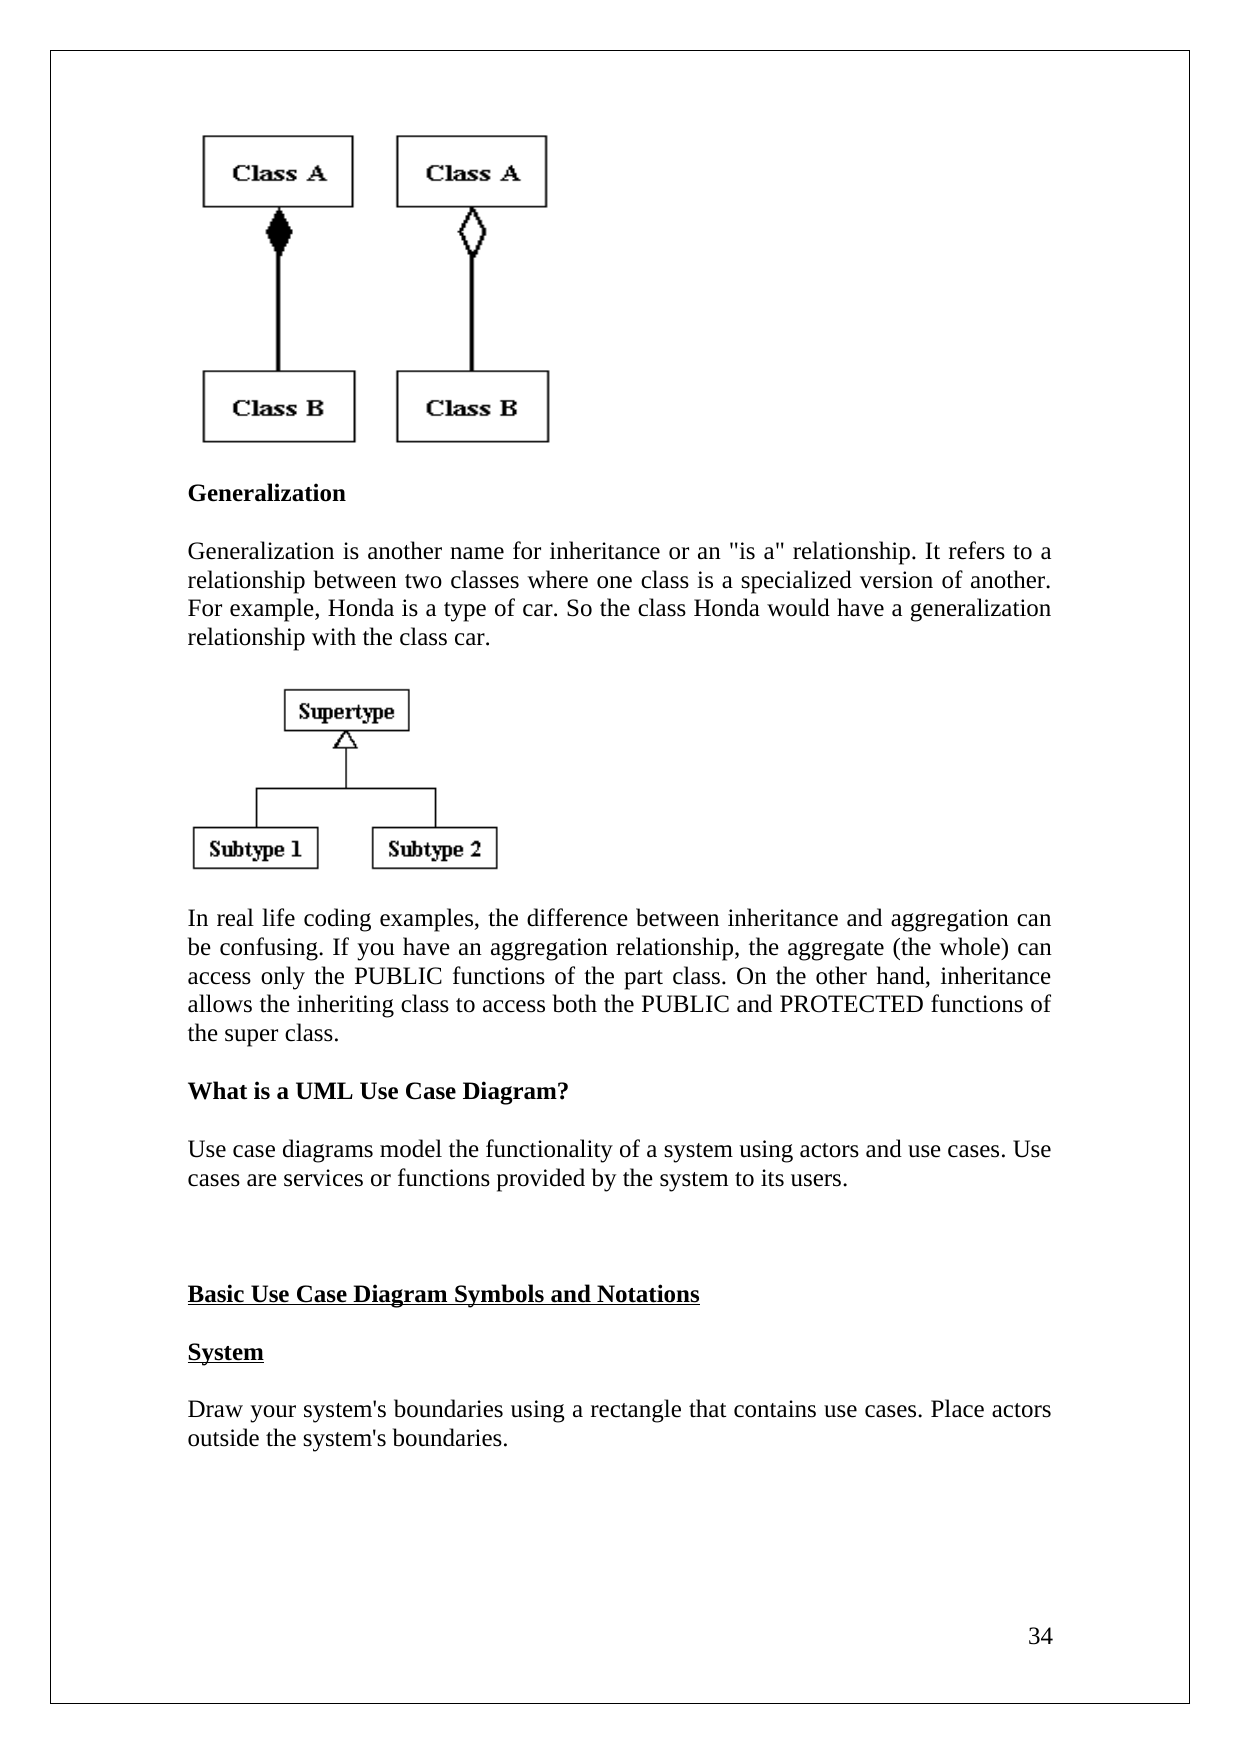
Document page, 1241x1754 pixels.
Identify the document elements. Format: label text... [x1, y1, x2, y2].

text Draw your system's boundaries using a rectangle that contains use cases. Place actors outside the system's boundaries. [187, 1394, 1053, 1452]
text System [187, 1337, 1053, 1365]
text In real life coding examples, the difference between inheritance and aggregation can be confusing. If you have an aggregation relationship, the aggregate (the whole) can access only the PUBLIC functions of the part class. On the other hand, inheritance allows the inheriting class to access both the PUBLIC and PROTECTED functions of the super class. [187, 903, 1053, 1047]
text Basic Use Case Diagram Symbols and Notations [187, 1279, 1053, 1307]
text What is a UML Use Case Diagram? [187, 1076, 1053, 1105]
picture [187, 132, 566, 449]
text Generalization is another name for inheritance or an "is a" relationship. It refers to a relationship between two classes where one class is a specialized version of another. For example, Honda is a type of car. So the class Honda would have a generalization relationship with the class car. [187, 536, 1053, 651]
text Generalization [187, 478, 1053, 507]
picture [187, 680, 501, 874]
text Use case diagrams model the functionality of a system using actors and use cases. Use cases are services or functions provided by the system to its users. [187, 1134, 1053, 1192]
